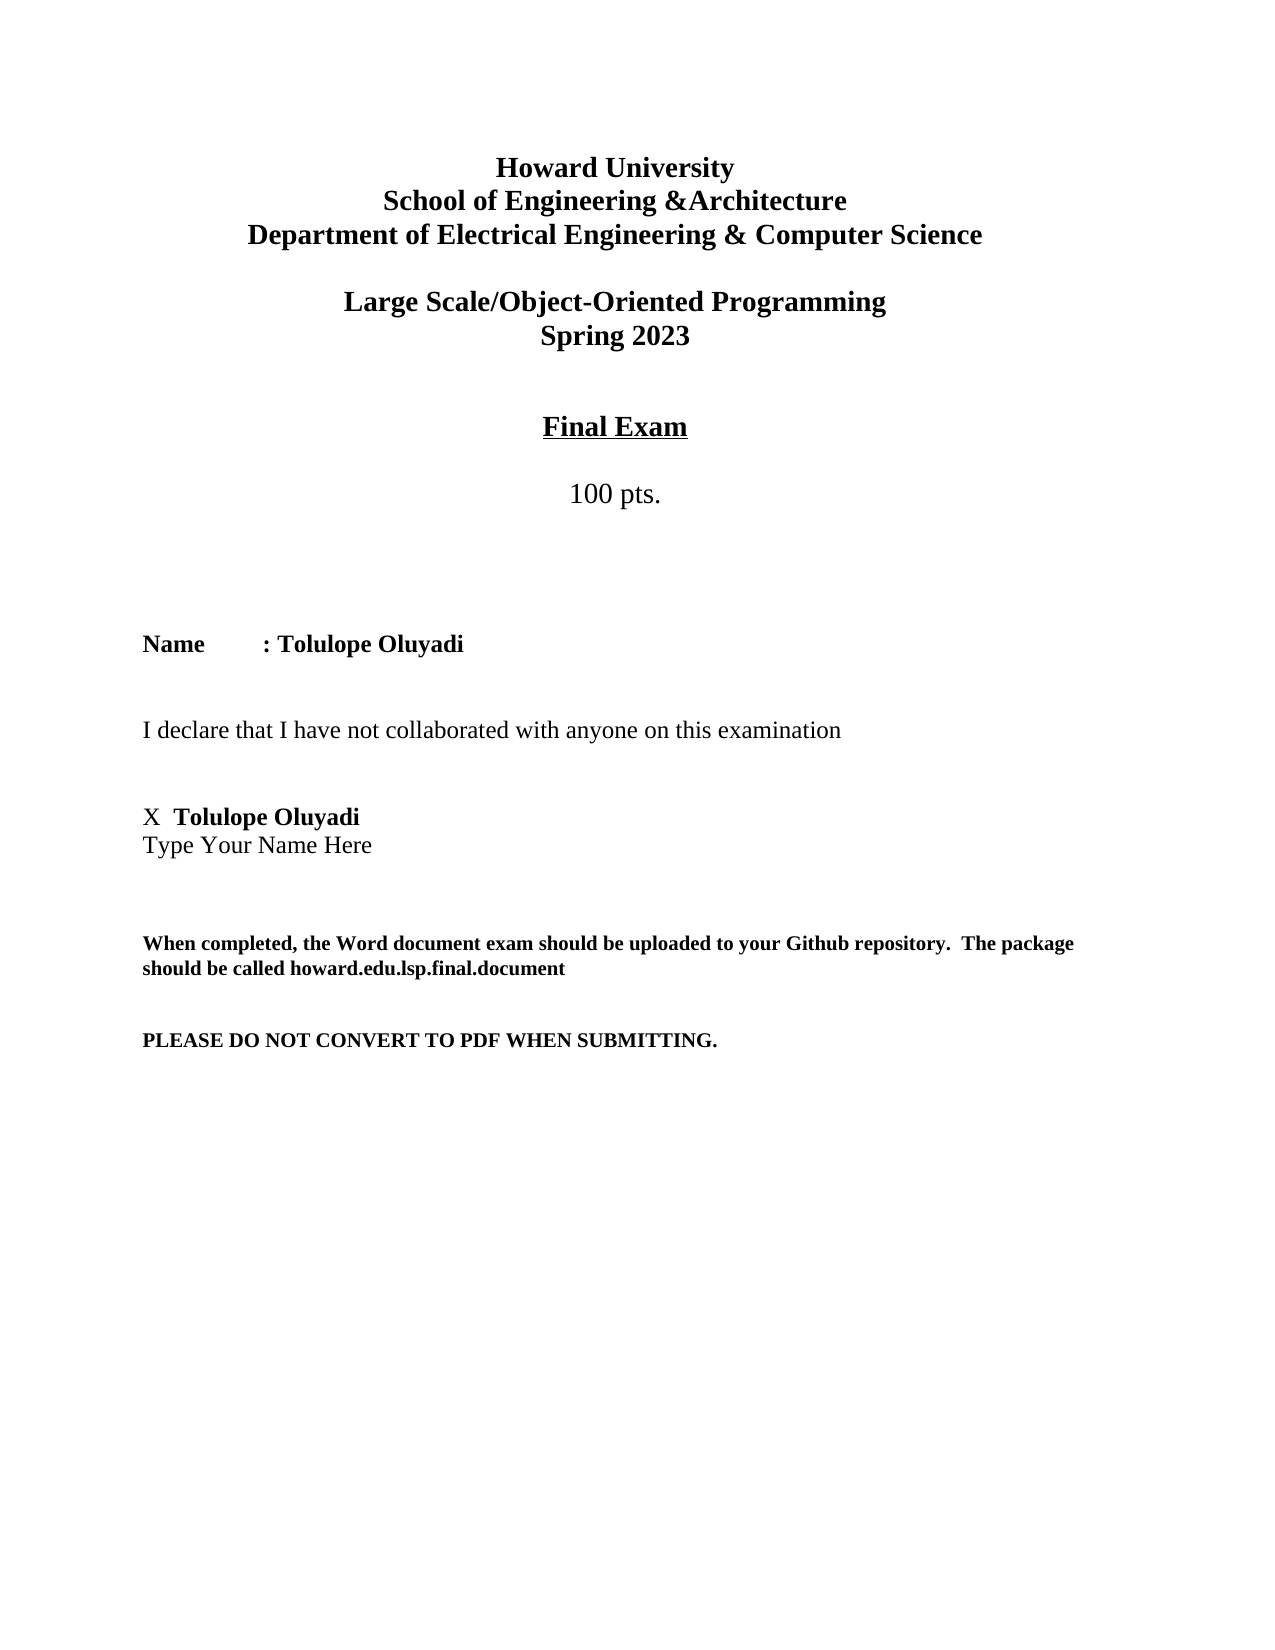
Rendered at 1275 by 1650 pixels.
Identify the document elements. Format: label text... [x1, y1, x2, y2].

text Howard University [142, 150, 1087, 183]
text Name : Tolulope Oluyadi [142, 629, 1087, 658]
text I declare that I have not collaborated with anyone on this examination [142, 715, 1087, 744]
text Type Your Name Here [142, 830, 1087, 859]
text 100 pts. [142, 476, 1087, 509]
text should be called howard.edu.lsp.final.document [142, 955, 1087, 979]
text Department of Electrical Engineering & Computer Science [142, 217, 1087, 251]
text Final Exam [142, 409, 1087, 442]
text When completed, the Word document exam should be uploaded to your Github repository. The package [142, 931, 1087, 955]
text Spring 2023 [142, 318, 1087, 351]
text PLEASE DO NOT CONVERT TO PDF WHEN SUBMITTING. [142, 1028, 1087, 1052]
text School of Engineering &Architecture [142, 183, 1087, 217]
text X Tolulope Oluyadi [142, 802, 1087, 830]
text Large Scale/Object-Oriented Programming [142, 284, 1087, 318]
